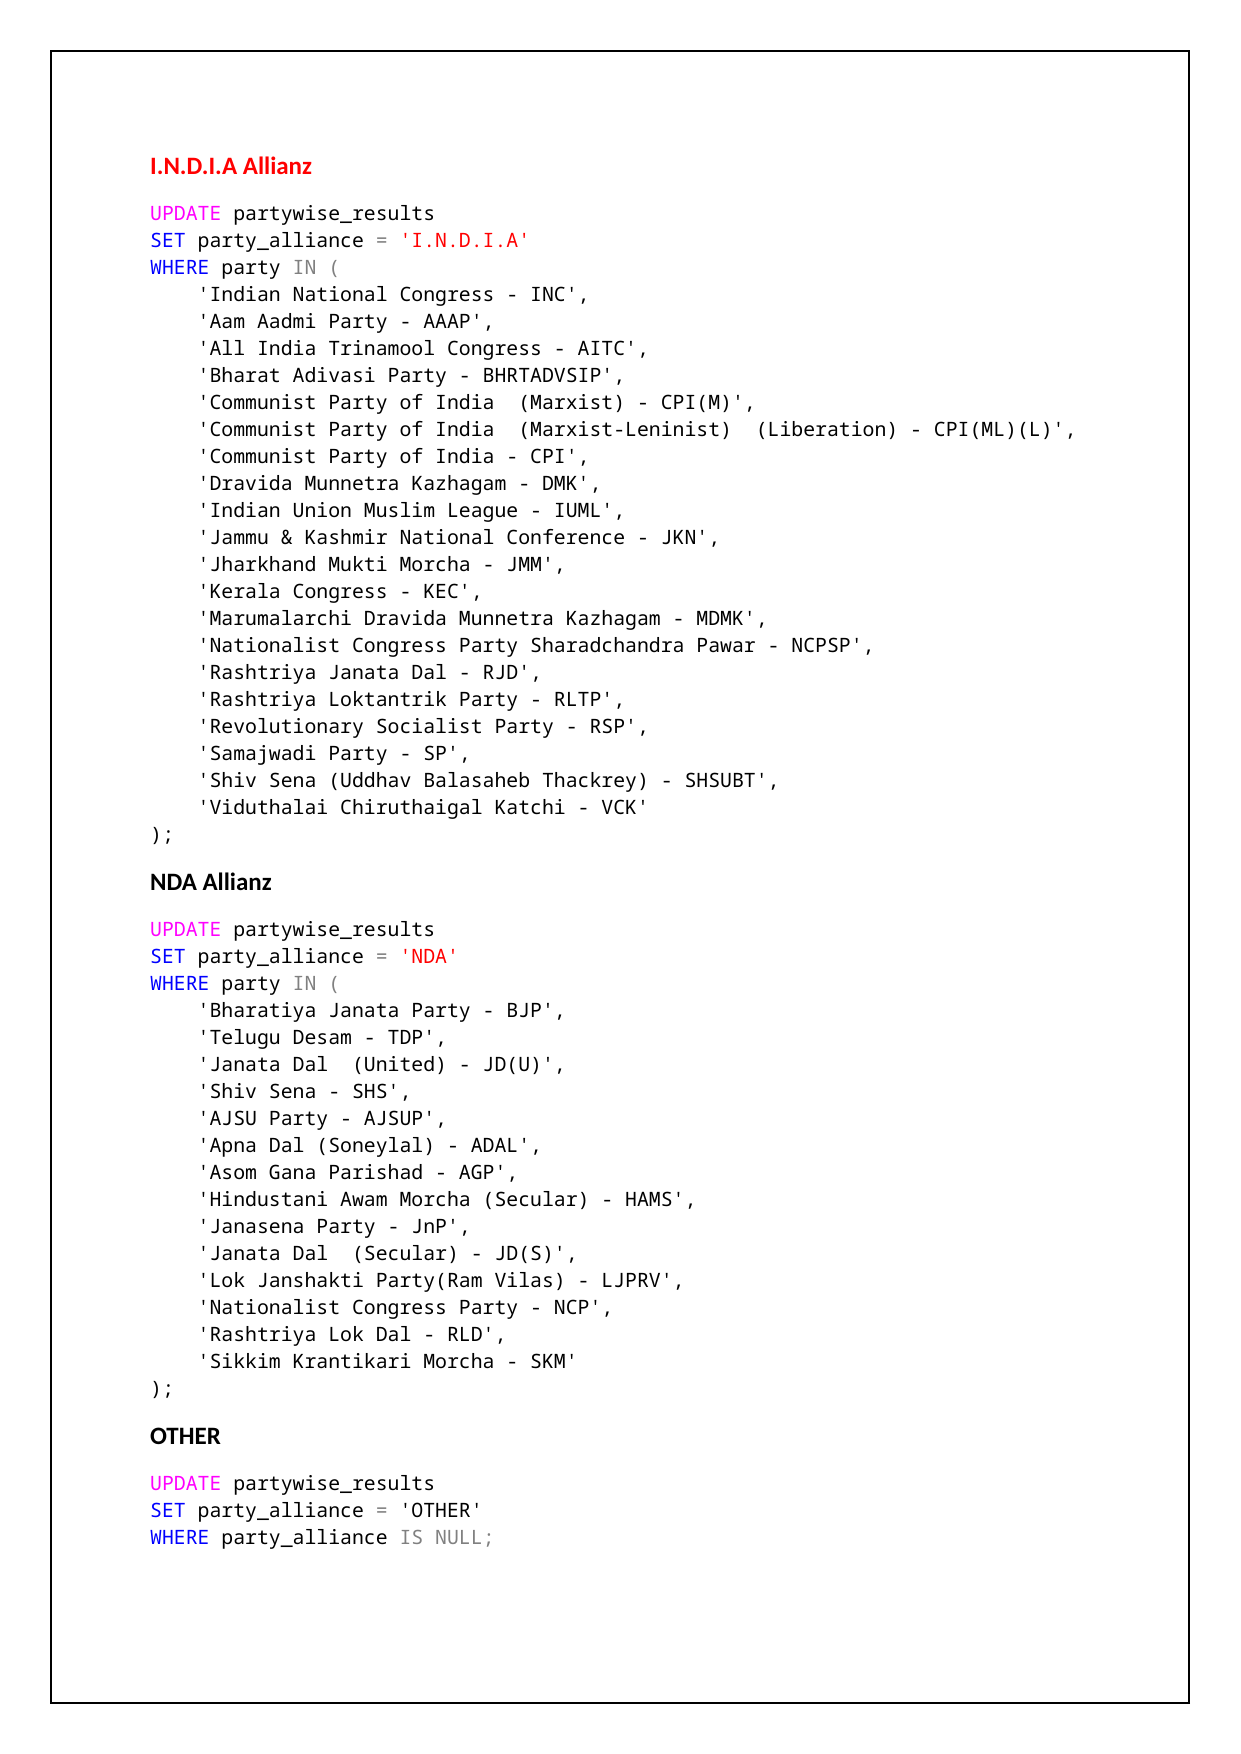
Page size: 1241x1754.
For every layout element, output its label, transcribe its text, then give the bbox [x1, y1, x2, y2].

text SET party_alliance = 'NDA' [150, 942, 1090, 969]
text 'Aam Aadmi Party - AAAP', [150, 307, 1090, 334]
text ); [150, 820, 1090, 847]
text 'Bharatiya Janata Party - BJP', [150, 996, 1090, 1023]
text UPDATE partywise_results [150, 199, 1090, 227]
text 'Jammu & Kashmir National Conference - JKN', [150, 523, 1090, 550]
text 'Indian Union Muslim League - IUML', [150, 496, 1090, 523]
text 'Revolutionary Socialist Party - RSP', [150, 712, 1090, 739]
text 'Janasena Party - JnP', [150, 1212, 1090, 1239]
text 'Sikkim Krantikari Morcha - SKM' [150, 1347, 1090, 1374]
text 'Shiv Sena - SHS', [150, 1077, 1090, 1104]
text WHERE party_alliance IS NULL; [150, 1523, 1090, 1550]
text 'Samajwadi Party - SP', [150, 739, 1090, 766]
text 'Bharat Adivasi Party - BHRTADVSIP', [150, 361, 1090, 388]
text 'Janata Dal (Secular) - JD(S)', [150, 1239, 1090, 1266]
text OTHER [150, 1420, 1090, 1450]
text 'Rashtriya Lok Dal - RLD', [150, 1320, 1090, 1347]
text 'Dravida Munnetra Kazhagam - DMK', [150, 469, 1090, 496]
text 'Asom Gana Parishad - AGP', [150, 1158, 1090, 1185]
text 'Lok Janshakti Party(Ram Vilas) - LJPRV', [150, 1266, 1090, 1293]
text ); [150, 1374, 1090, 1401]
text 'Kerala Congress - KEC', [150, 577, 1090, 604]
text SET party_alliance = 'OTHER' [150, 1496, 1090, 1523]
text 'Telugu Desam - TDP', [150, 1023, 1090, 1050]
text 'Hindustani Awam Morcha (Secular) - HAMS', [150, 1185, 1090, 1212]
text 'Apna Dal (Soneylal) - ADAL', [150, 1131, 1090, 1158]
text 'Rashtriya Loktantrik Party - RLTP', [150, 685, 1090, 712]
text 'Viduthalai Chiruthaigal Katchi - VCK' [150, 793, 1090, 820]
text 'Rashtriya Janata Dal - RJD', [150, 658, 1090, 685]
text 'All India Trinamool Congress - AITC', [150, 334, 1090, 361]
text 'Jharkhand Mukti Morcha - JMM', [150, 550, 1090, 577]
text 'Communist Party of India (Marxist-Leninist) (Liberation) - CPI(ML)(L)', [150, 415, 1090, 442]
text 'Janata Dal (United) - JD(U)', [150, 1050, 1090, 1077]
text UPDATE partywise_results [150, 915, 1090, 942]
text 'Indian National Congress - INC', [150, 281, 1090, 307]
text 'Nationalist Congress Party Sharadchandra Pawar - NCPSP', [150, 631, 1090, 658]
text WHERE party IN ( [150, 253, 1090, 281]
text 'Shiv Sena (Uddhav Balasaheb Thackrey) - SHSUBT', [150, 766, 1090, 793]
text 'Communist Party of India - CPI', [150, 442, 1090, 469]
text WHERE party IN ( [150, 969, 1090, 996]
text 'AJSU Party - AJSUP', [150, 1104, 1090, 1131]
text I.N.D.I.A Allianz [150, 150, 1090, 181]
text 'Nationalist Congress Party - NCP', [150, 1293, 1090, 1320]
text 'Marumalarchi Dravida Munnetra Kazhagam - MDMK', [150, 604, 1090, 631]
text UPDATE partywise_results [150, 1469, 1090, 1496]
text NDA Allianz [150, 866, 1090, 896]
text SET party_alliance = 'I.N.D.I.A' [150, 227, 1090, 253]
text 'Communist Party of India (Marxist) - CPI(M)', [150, 388, 1090, 415]
